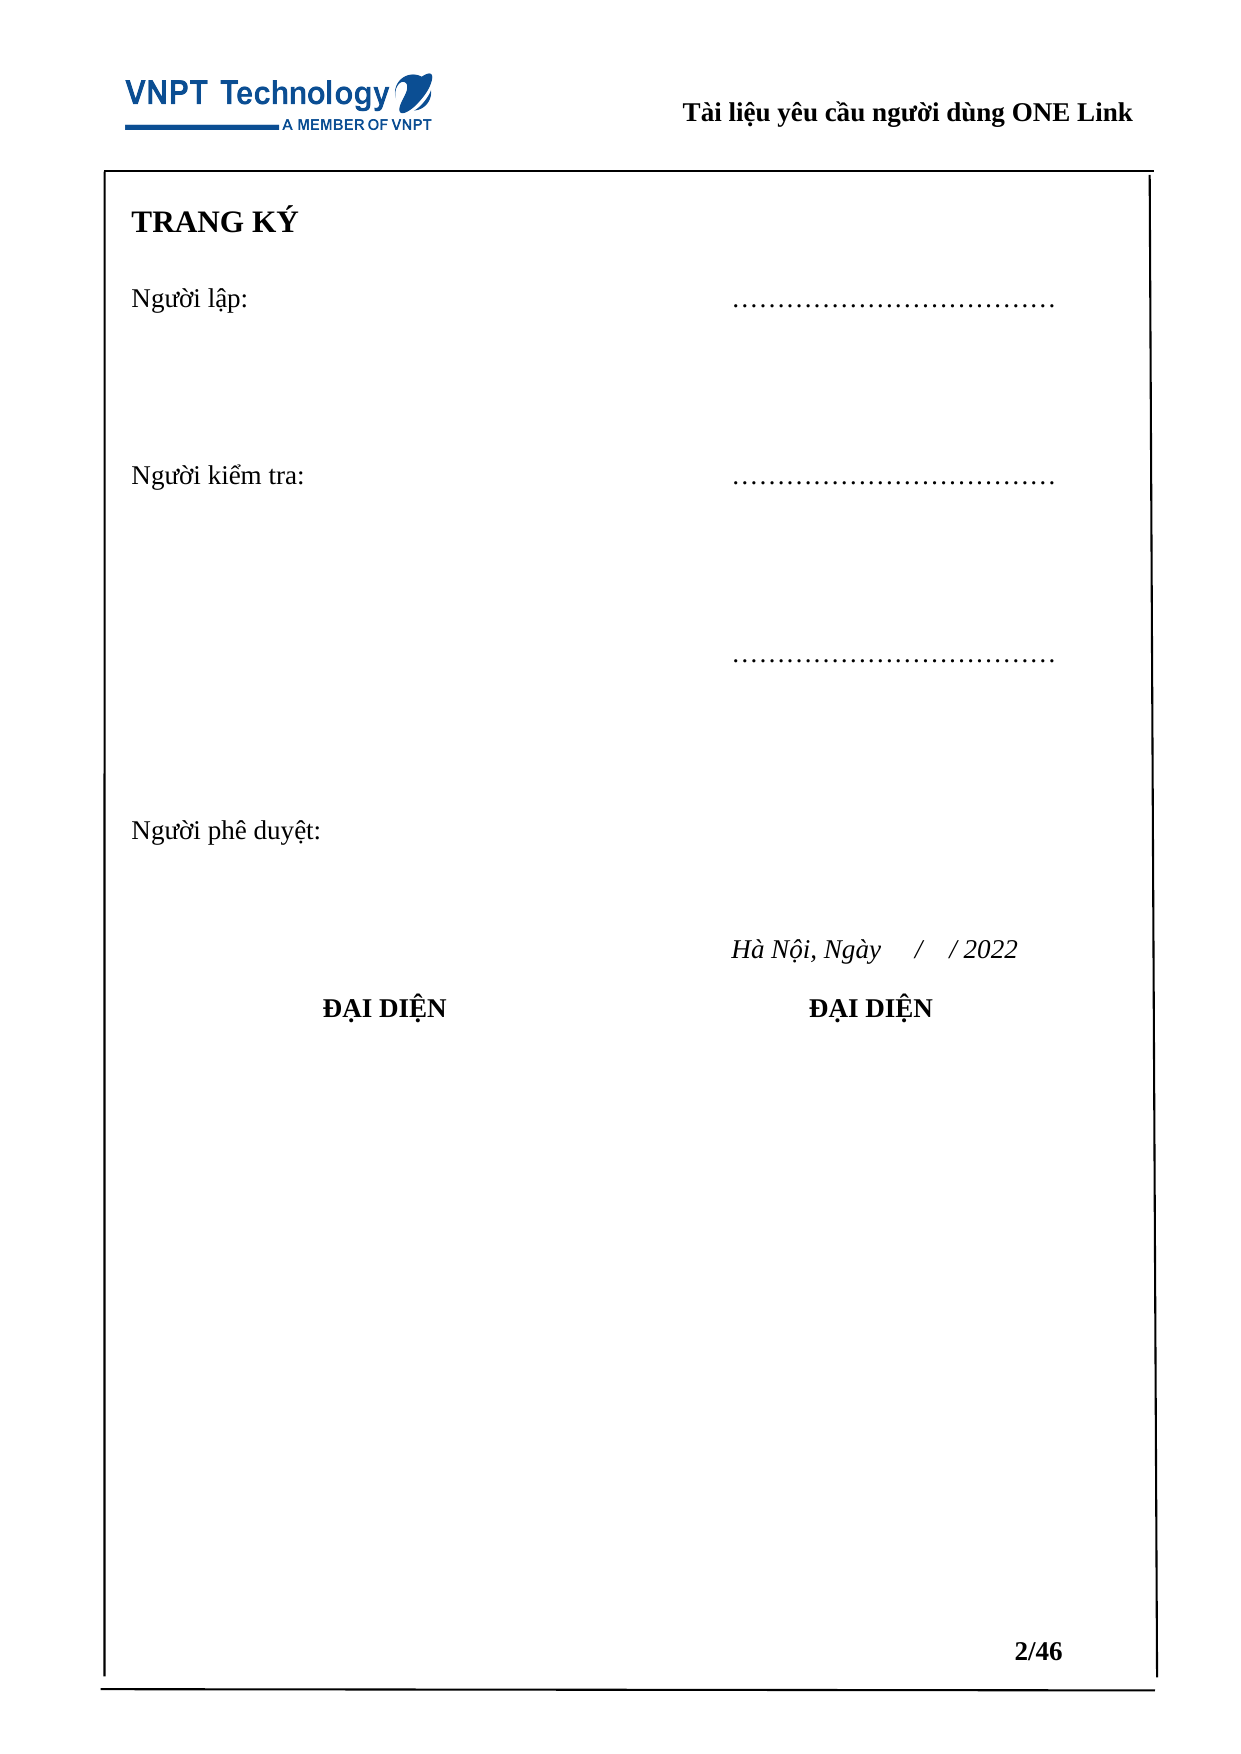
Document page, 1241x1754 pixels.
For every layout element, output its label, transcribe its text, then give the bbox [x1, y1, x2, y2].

table_header ĐẠI DIỆN [131, 992, 612, 1347]
picture [113, 58, 446, 147]
text Người lập: ……………………………… [131, 282, 1131, 313]
table_header ĐẠI DIỆN [612, 992, 1092, 1347]
text Hà Nội, Ngày / / 2022 [131, 933, 1131, 964]
text Người phê duyệt: [131, 814, 1131, 846]
text ……………………………… [131, 637, 1093, 668]
text TRANG KÝ [131, 203, 1093, 239]
text Người kiểm tra: ……………………………… [131, 459, 1131, 491]
